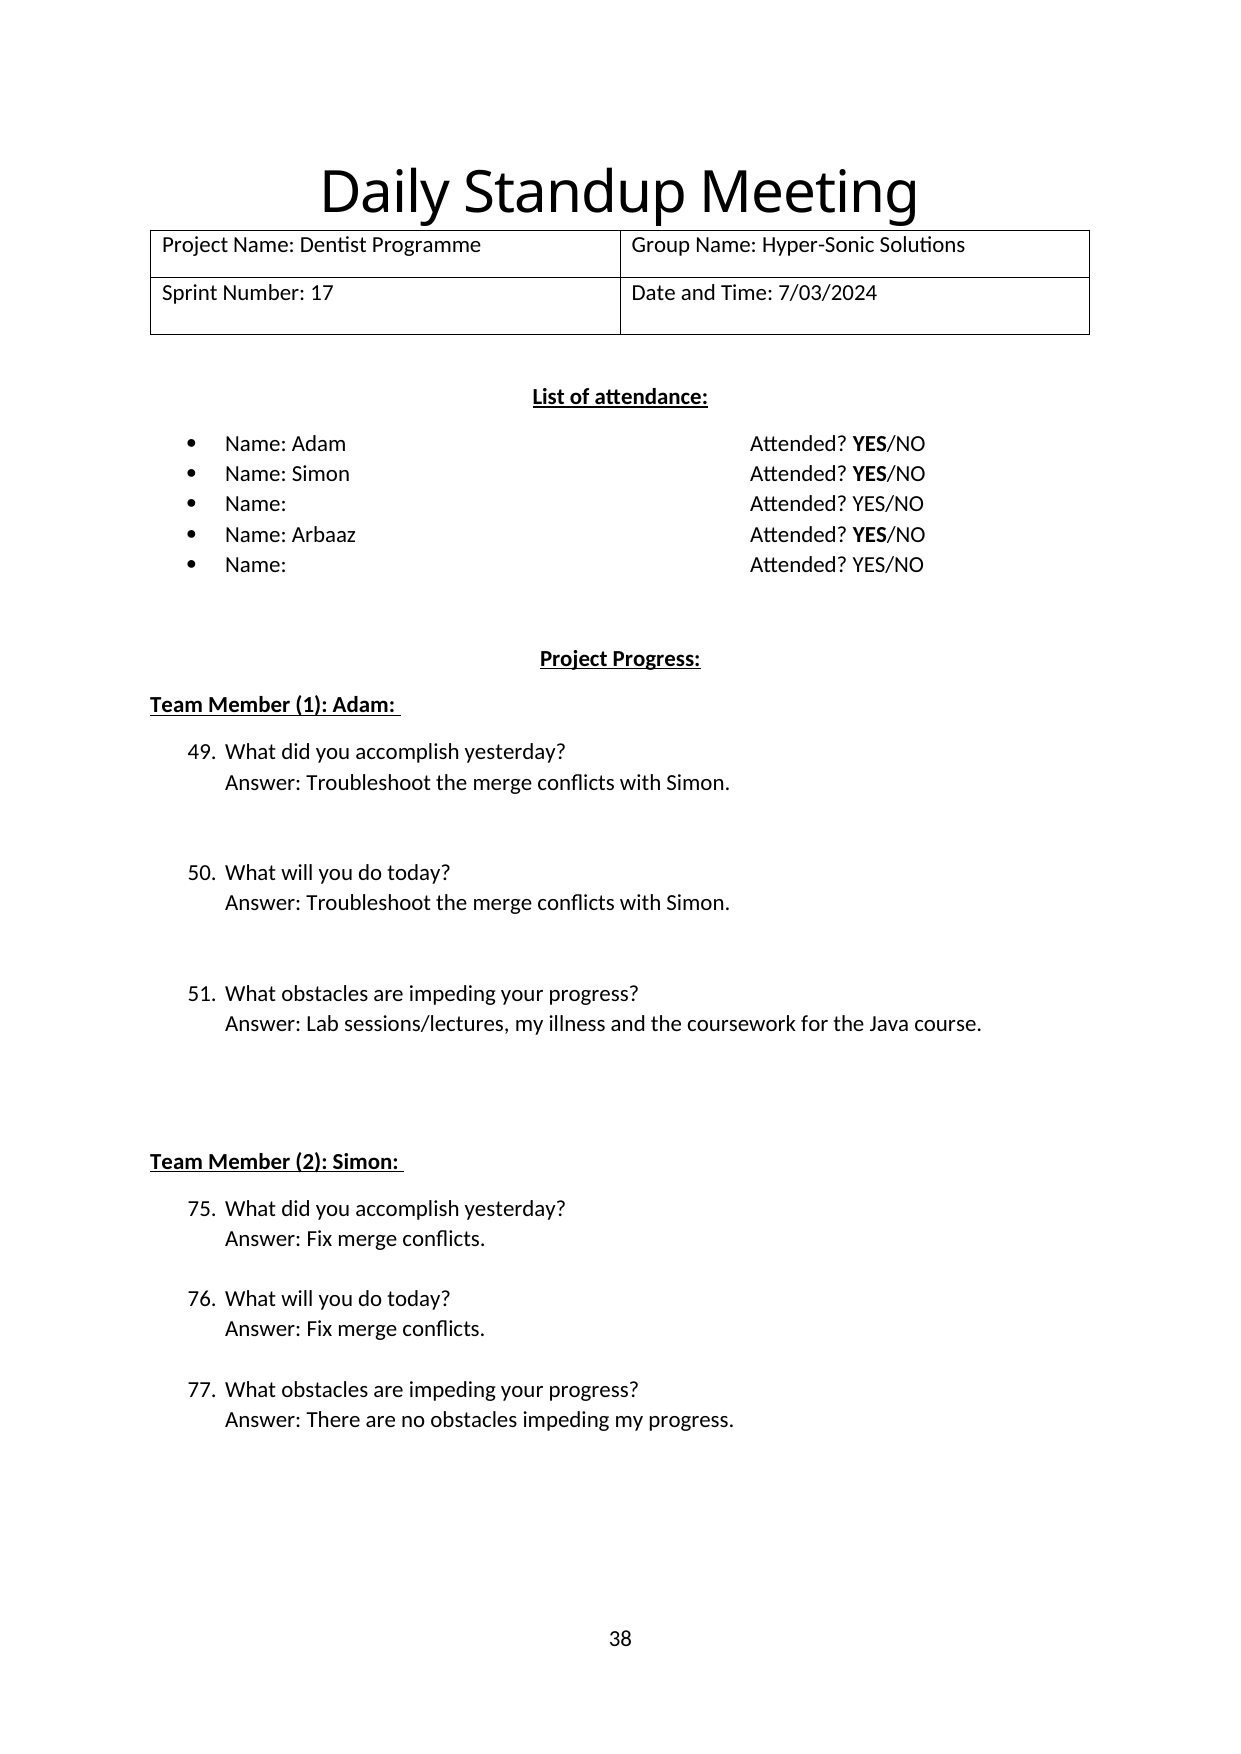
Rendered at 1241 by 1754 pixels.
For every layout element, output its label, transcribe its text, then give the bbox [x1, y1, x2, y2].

title Daily Standup Meeting [150, 150, 1090, 229]
list Name: Arbaaz Attended? YES/NO [187, 520, 1090, 548]
text Team Member (2): Simon: [150, 1147, 1090, 1175]
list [187, 1375, 1090, 1403]
list Answer: Fix merge conflicts. [225, 1224, 1090, 1252]
list Answer: There are no obstacles impeding my progress. [225, 1405, 1090, 1433]
text List of attendance: [150, 382, 1090, 410]
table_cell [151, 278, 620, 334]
list What did you accomplish yesterday? [187, 737, 1090, 766]
list What obstacles are impeding your progress? [187, 979, 1090, 1007]
list Name: Attended? YES/NO [187, 489, 1090, 518]
list What will you do today? [187, 858, 1090, 886]
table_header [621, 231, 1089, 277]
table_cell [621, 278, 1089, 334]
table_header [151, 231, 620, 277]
list Name: Attended? YES/NO [187, 550, 1090, 578]
list What will you do today? [187, 1284, 1090, 1312]
list Answer: Troubleshoot the merge conflicts with Simon. [225, 888, 1090, 917]
text Team Member (1): Adam: [150, 691, 1090, 719]
list Answer: Troubleshoot the merge conflicts with Simon. [225, 768, 1090, 796]
list Name: Simon Attended? YES/NO [187, 459, 1090, 487]
list Name: Adam Attended? YES/NO [187, 429, 1090, 457]
list What did you accomplish yesterday? [187, 1194, 1090, 1222]
list Answer: Lab sessions/lectures, my illness and the coursework for the Java course. [225, 1009, 1090, 1037]
list Answer: Fix merge conflicts. [225, 1314, 1090, 1343]
text Project Progress: [150, 644, 1090, 672]
